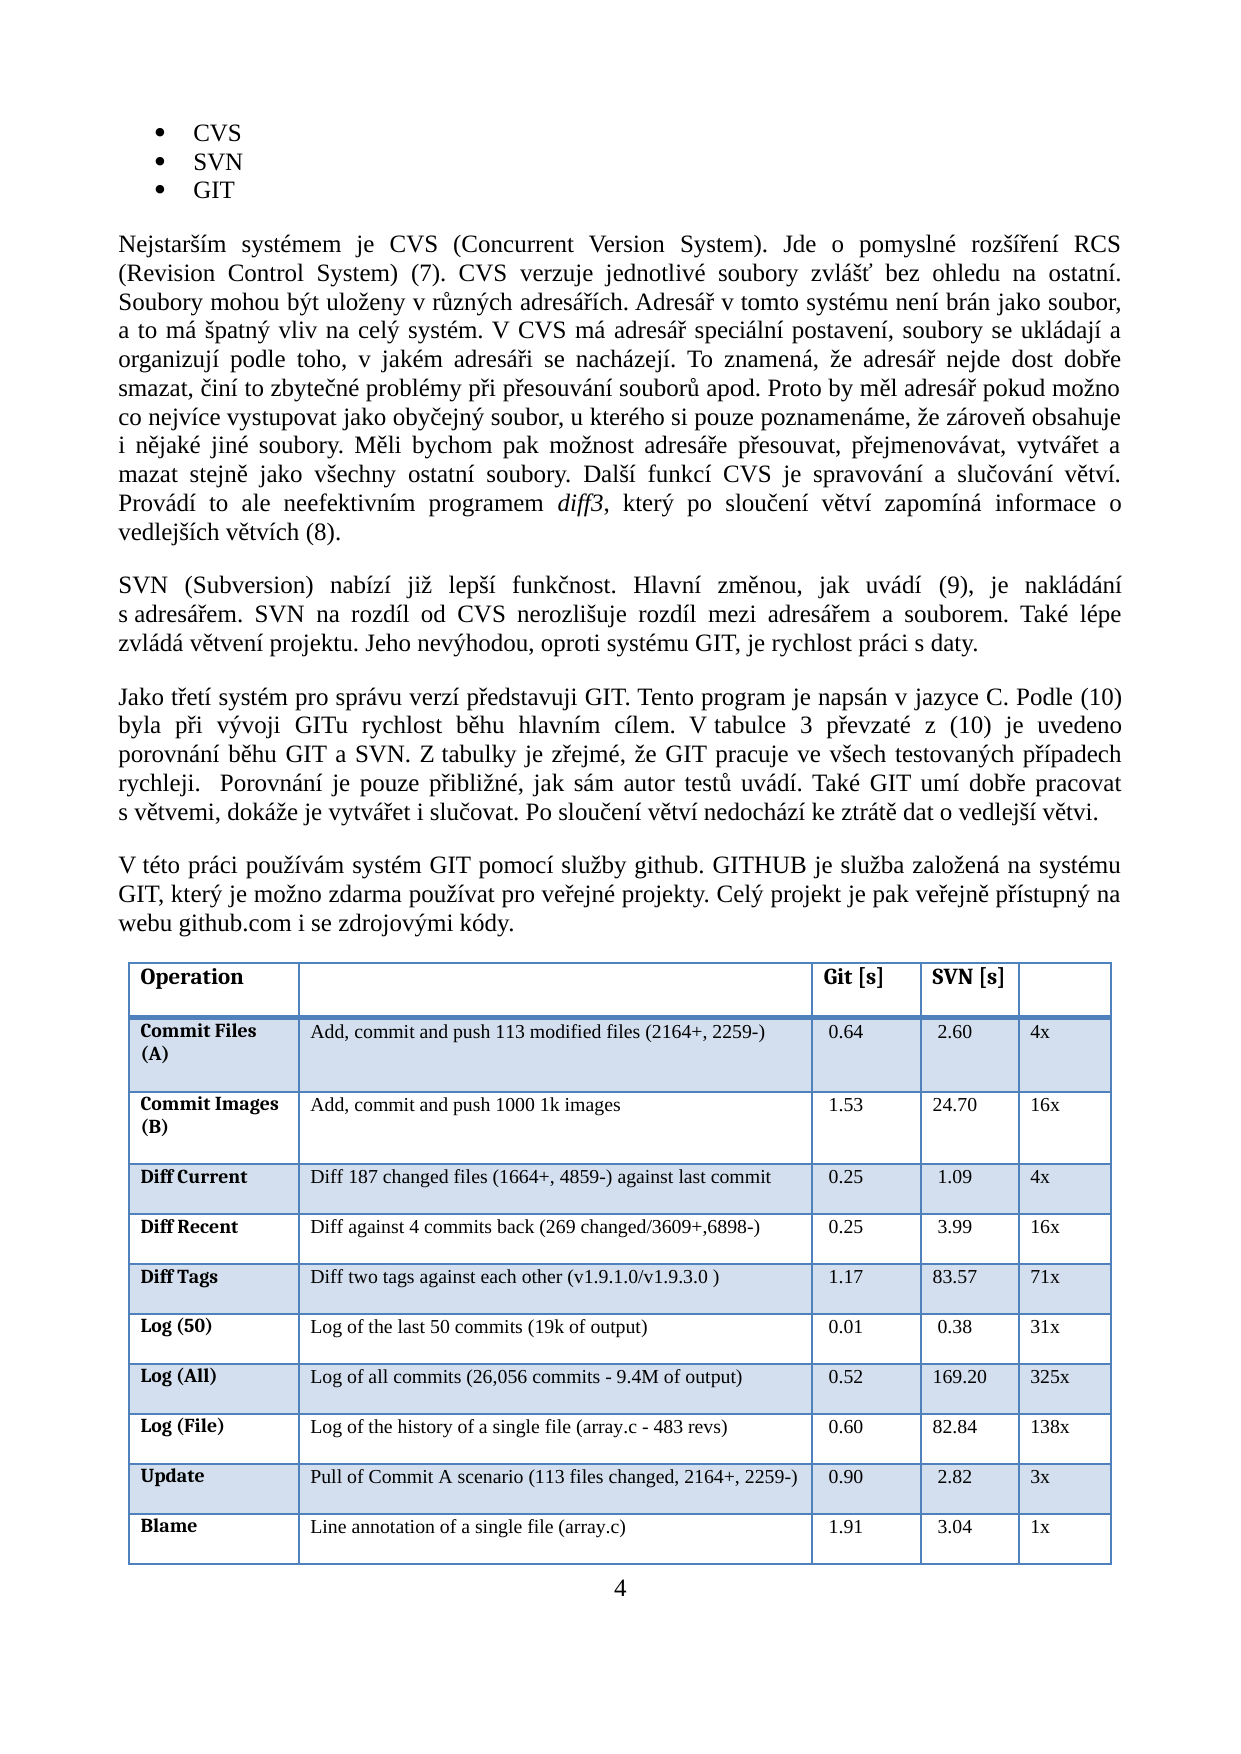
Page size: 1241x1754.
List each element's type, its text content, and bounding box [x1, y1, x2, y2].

table_cell Add, commit and push 113 modified files (2164+, 2259-) [300, 1020, 811, 1091]
table_header SVN [s] [922, 964, 1018, 1015]
table_cell Commit Images (B) [130, 1093, 298, 1163]
table_cell 0.38 [922, 1315, 1018, 1363]
table_cell 82.84 [922, 1415, 1018, 1463]
table_cell 16x [1020, 1093, 1110, 1163]
table_cell Line annotation of a single file (array.c) [300, 1515, 811, 1562]
table_cell 1.09 [922, 1165, 1018, 1213]
table_cell 0.60 [813, 1415, 920, 1463]
table_cell 16x [1020, 1215, 1110, 1263]
table_cell 1.53 [813, 1093, 920, 1163]
text Jako třetí systém pro správu verzí představuji GIT. Tento program je napsán v jazyce C. Podle byla při vývoji GITu rychlost běhu hlavním cílem. V tabulce 3 převzaté z je uvedeno porovnání běhu GIT a SVN. Z tabulky je zřejmé, že GIT pracuje ve všech testovaných případech rychleji. Porovnání je pouze přibližné, jak sám autor testů uvádí. Také GIT umí dobře pracovat s větvemi, dokáže je vytvářet i slučovat. Po sloučení větví nedochází ke ztrátě dat o vedlejší větvi. [118, 682, 1122, 826]
table_cell Diff Current [130, 1165, 298, 1213]
table_cell Blame [130, 1515, 298, 1562]
table_cell Update [130, 1465, 298, 1513]
table_cell 4x [1020, 1165, 1110, 1213]
table_header [300, 964, 811, 1015]
table_cell Diff 187 changed files (1664+, 4859-) against last commit [300, 1165, 811, 1213]
table_header [1020, 964, 1110, 1015]
list GIT [156, 176, 1122, 204]
table_cell Log of the history of a single file (array.c - 483 revs) [300, 1415, 811, 1463]
table_cell 0.90 [813, 1465, 920, 1513]
table_cell Diff Recent [130, 1215, 298, 1263]
table_cell 0.25 [813, 1165, 920, 1213]
table_cell 0.64 [813, 1020, 920, 1091]
table_cell 31x [1020, 1315, 1110, 1363]
table_cell Log (50) [130, 1315, 298, 1363]
table_header Operation [130, 964, 298, 1015]
text Nejstarším systémem je CVS (Concurrent Version System). Jde o pomyslné rozšíření RCS (Revision Control System) . CVS verzuje jednotlivé soubory zvlášť bez ohledu na ostatní. Soubory mohou být uloženy v různých adresářích. Adresář v tomto systému není brán jako soubor, a to má špatný vliv na celý systém. V CVS má adresář speciální postavení, soubory se ukládají a organizují podle toho, v jakém adresáři se nacházejí. To znamená, že adresář nejde dost dobře smazat, činí to zbytečné problémy při přesouvání souborů apod. Proto by měl adresář pokud možno co nejvíce vystupovat jako obyčejný soubor, u kterého si pouze poznamenáme, že zároveň obsahuje i nějaké jiné soubory. Měli bychom pak možnost adresáře přesouvat, přejmenovávat, vytvářet a mazat stejně jako všechny ostatní soubory. Další funkcí CVS je spravování a slučování větví. Provádí to ale neefektivním programem diff3, který po sloučení větví zapomíná informace o vedlejších větvích . [118, 229, 1122, 546]
table_cell 71x [1020, 1265, 1110, 1313]
table_cell 2.60 [922, 1020, 1018, 1091]
table_cell Diff against 4 commits back (269 changed/3609+,6898-) [300, 1215, 811, 1263]
table_cell Log of the last 50 commits (19k of output) [300, 1315, 811, 1363]
table_cell Pull of Commit A scenario (113 files changed, 2164+, 2259-) [300, 1465, 811, 1513]
table_cell 3x [1020, 1465, 1110, 1513]
list SVN [156, 147, 1122, 176]
table_cell 0.25 [813, 1215, 920, 1263]
text SVN (Subversion) nabízí již lepší funkčnost. Hlavní změnou, jak uvádí , je nakládání s adresářem. SVN na rozdíl od CVS nerozlišuje rozdíl mezi adresářem a souborem. Také lépe zvládá větvení projektu. Jeho nevýhodou, oproti systému GIT, je rychlost práci s daty. [118, 571, 1122, 657]
text V této práci používám systém GIT pomocí služby github. GITHUB je služba založená na systému GIT, který je možno zdarma používat pro veřejné projekty. Celý projekt je pak veřejně přístupný na webu github.com i se zdrojovými kódy. [118, 851, 1122, 937]
table_cell 3.99 [922, 1215, 1018, 1263]
table_cell 4x [1020, 1020, 1110, 1091]
table_cell Log (All) [130, 1365, 298, 1413]
table_cell 0.01 [813, 1315, 920, 1363]
table_cell 24.70 [922, 1093, 1018, 1163]
table_cell 325x [1020, 1365, 1110, 1413]
table_cell 1.17 [813, 1265, 920, 1313]
table_cell Diff two tags against each other (v1.9.1.0/v1.9.3.0 ) [300, 1265, 811, 1313]
table_cell 83.57 [922, 1265, 1018, 1313]
table_cell Log (File) [130, 1415, 298, 1463]
table_cell 138x [1020, 1415, 1110, 1463]
table_cell Diff Tags [130, 1265, 298, 1313]
table_cell Log of all commits (26,056 commits - 9.4M of output) [300, 1365, 811, 1413]
table_cell Add, commit and push 1000 1k images [300, 1093, 811, 1163]
table_cell Commit Files (A) [130, 1020, 298, 1091]
table_cell 1.91 [813, 1515, 920, 1562]
table_cell 2.82 [922, 1465, 1018, 1513]
table_header Git [s] [813, 964, 920, 1015]
list CVS [156, 118, 1122, 147]
table_cell 3.04 [922, 1515, 1018, 1562]
table_cell 1x [1020, 1515, 1110, 1562]
table_cell 0.52 [813, 1365, 920, 1413]
table_cell 169.20 [922, 1365, 1018, 1413]
